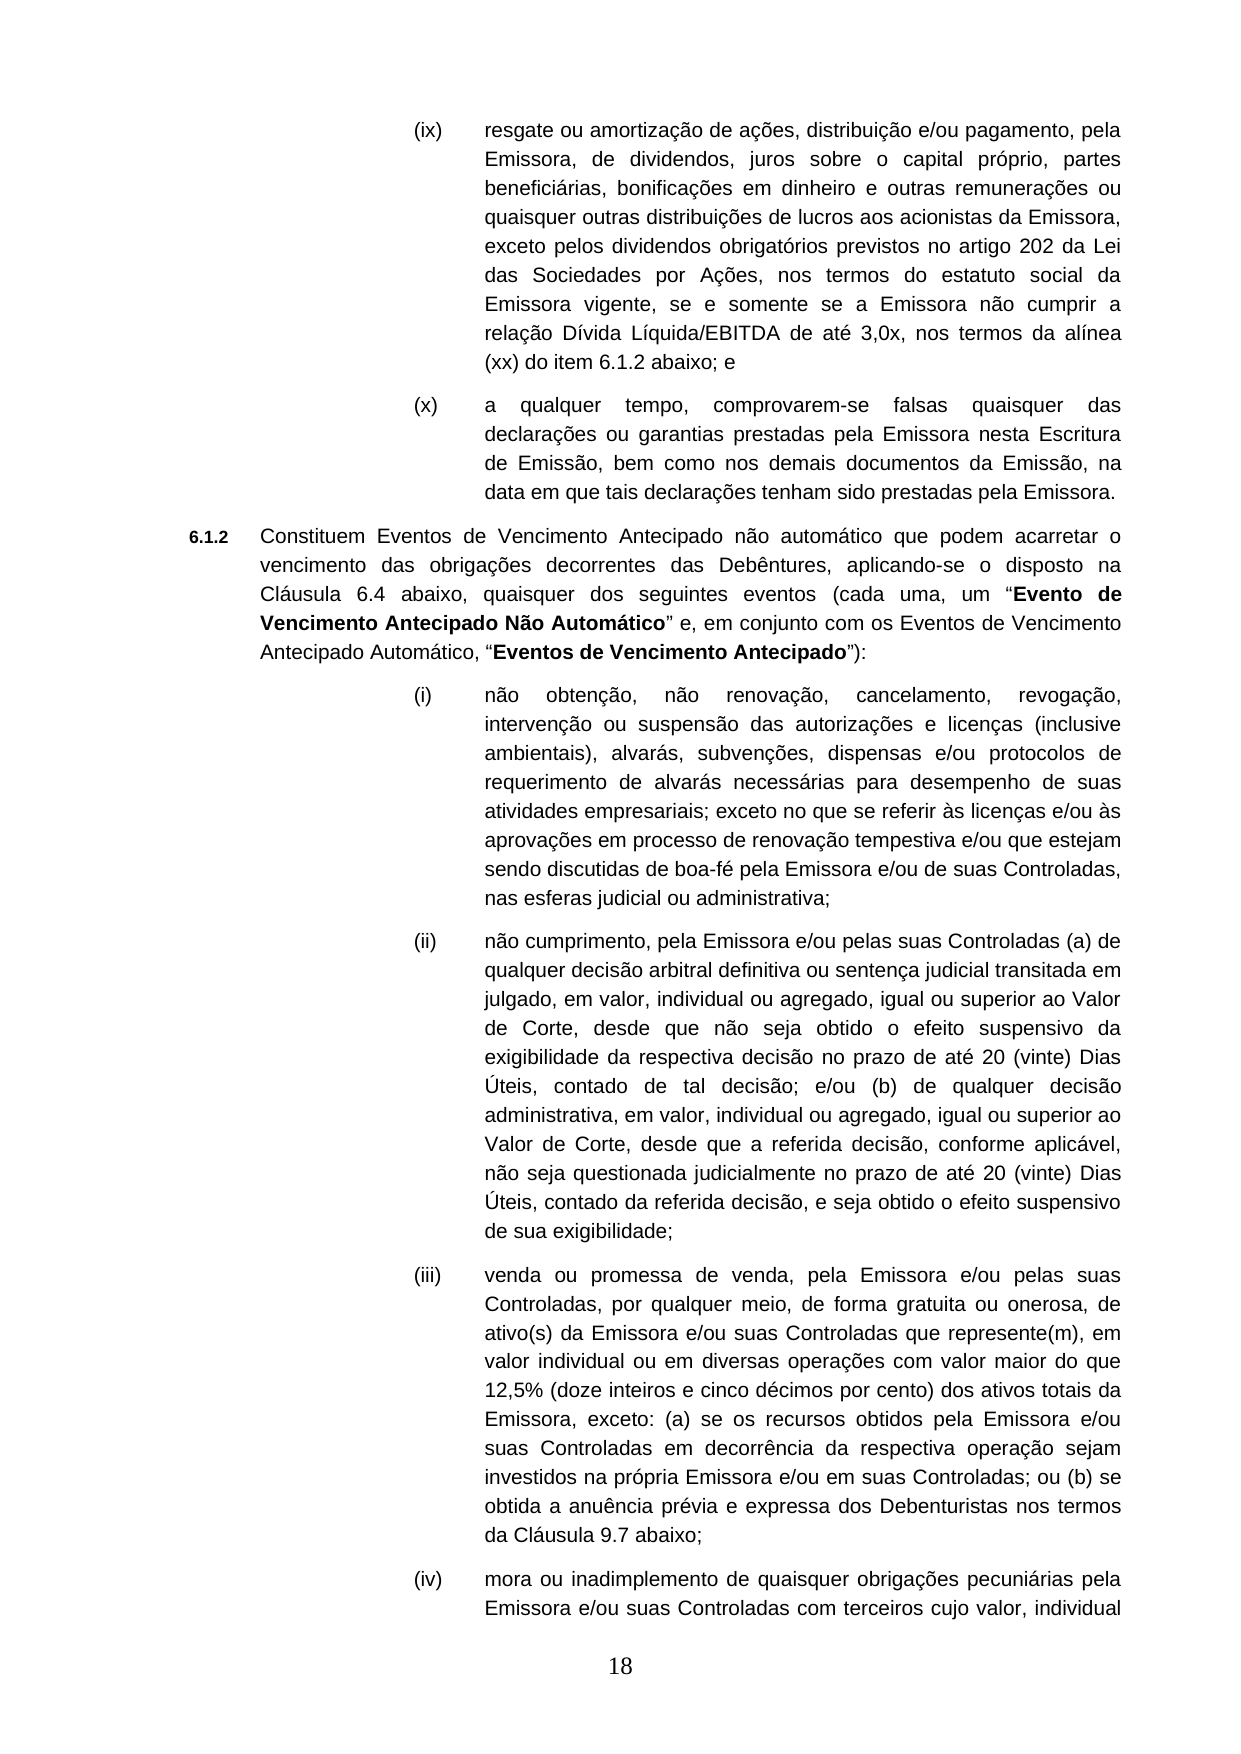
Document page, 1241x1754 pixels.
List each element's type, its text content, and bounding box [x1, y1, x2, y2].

text resgate ou amortização de ações, distribuição e/ou pagamento, pela Emissora, de dividendos, juros sobre o capital próprio, partes beneficiárias, bonificações em dinheiro e outras remunerações ou quaisquer outras distribuições de lucros aos acionistas da Emissora, exceto pelos dividendos obrigatórios previstos no artigo 202 da Lei das Sociedades por Ações, nos termos do estatuto social da Emissora vigente, se e somente se a Emissora não cumprir a relação Dívida Líquida/EBITDA de até 3,0x, nos termos da alínea (xx) do item 6.1.2 abaixo; e [413, 118, 1122, 374]
text a qualquer tempo, comprovarem-se falsas quaisquer das declarações ou garantias prestadas pela Emissora nesta Escritura de Emissão, bem como nos demais documentos da Emissão, na data em que tais declarações tenham sido prestadas pela Emissora. [413, 393, 1122, 504]
text não cumprimento, pela Emissora e/ou pelas suas Controladas (a) de qualquer decisão arbitral definitiva ou sentença judicial transitada em julgado, em valor, individual ou agregado, igual ou superior ao Valor de Corte, desde que não seja obtido o efeito suspensivo da exigibilidade da respectiva decisão no prazo de até 20 (vinte) Dias Úteis, contado de tal decisão; e/ou (b) de qualquer decisão administrativa, em valor, individual ou agregado, igual ou superior ao Valor de Corte, desde que a referida decisão, conforme aplicável, não seja questionada judicialmente no prazo de até 20 (vinte) Dias Úteis, contado da referida decisão, e seja obtido o efeito suspensivo de sua exigibilidade; [413, 929, 1122, 1243]
text Constituem Eventos de Vencimento Antecipado não automático que podem acarretar o vencimento das obrigações decorrentes das Debêntures, aplicando-se o disposto na Cláusula 6.4 abaixo, quaisquer dos seguintes eventos (cada uma, um “Evento de Vencimento Antecipado Não Automático” e, em conjunto com os Eventos de Vencimento Antecipado Automático, “Eventos de Vencimento Antecipado”): [189, 524, 1122, 663]
text não obtenção, não renovação, cancelamento, revogação, intervenção ou suspensão das autorizações e licenças (inclusive ambientais), alvarás, subvenções, dispensas e/ou protocolos de requerimento de alvarás necessárias para desempenho de suas atividades empresariais; exceto no que se referir às licenças e/ou às aprovações em processo de renovação tempestiva e/ou que estejam sendo discutidas de boa-fé pela Emissora e/ou de suas Controladas, nas esferas judicial ou administrativa; [413, 683, 1122, 910]
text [413, 1567, 1122, 1619]
text venda ou promessa de venda, pela Emissora e/ou pelas suas Controladas, por qualquer meio, de forma gratuita ou onerosa, de ativo(s) da Emissora e/ou suas Controladas que represente(m), em valor individual ou em diversas operações com valor maior do que 12,5% (doze inteiros e cinco décimos por cento) dos ativos totais da Emissora, exceto: (a) se os recursos obtidos pela Emissora e/ou suas Controladas em decorrência da respectiva operação sejam investidos na própria Emissora e/ou em suas Controladas; ou (b) se obtida a anuência prévia e expressa dos Debenturistas nos termos da Cláusula 9.7 abaixo; [413, 1262, 1122, 1547]
